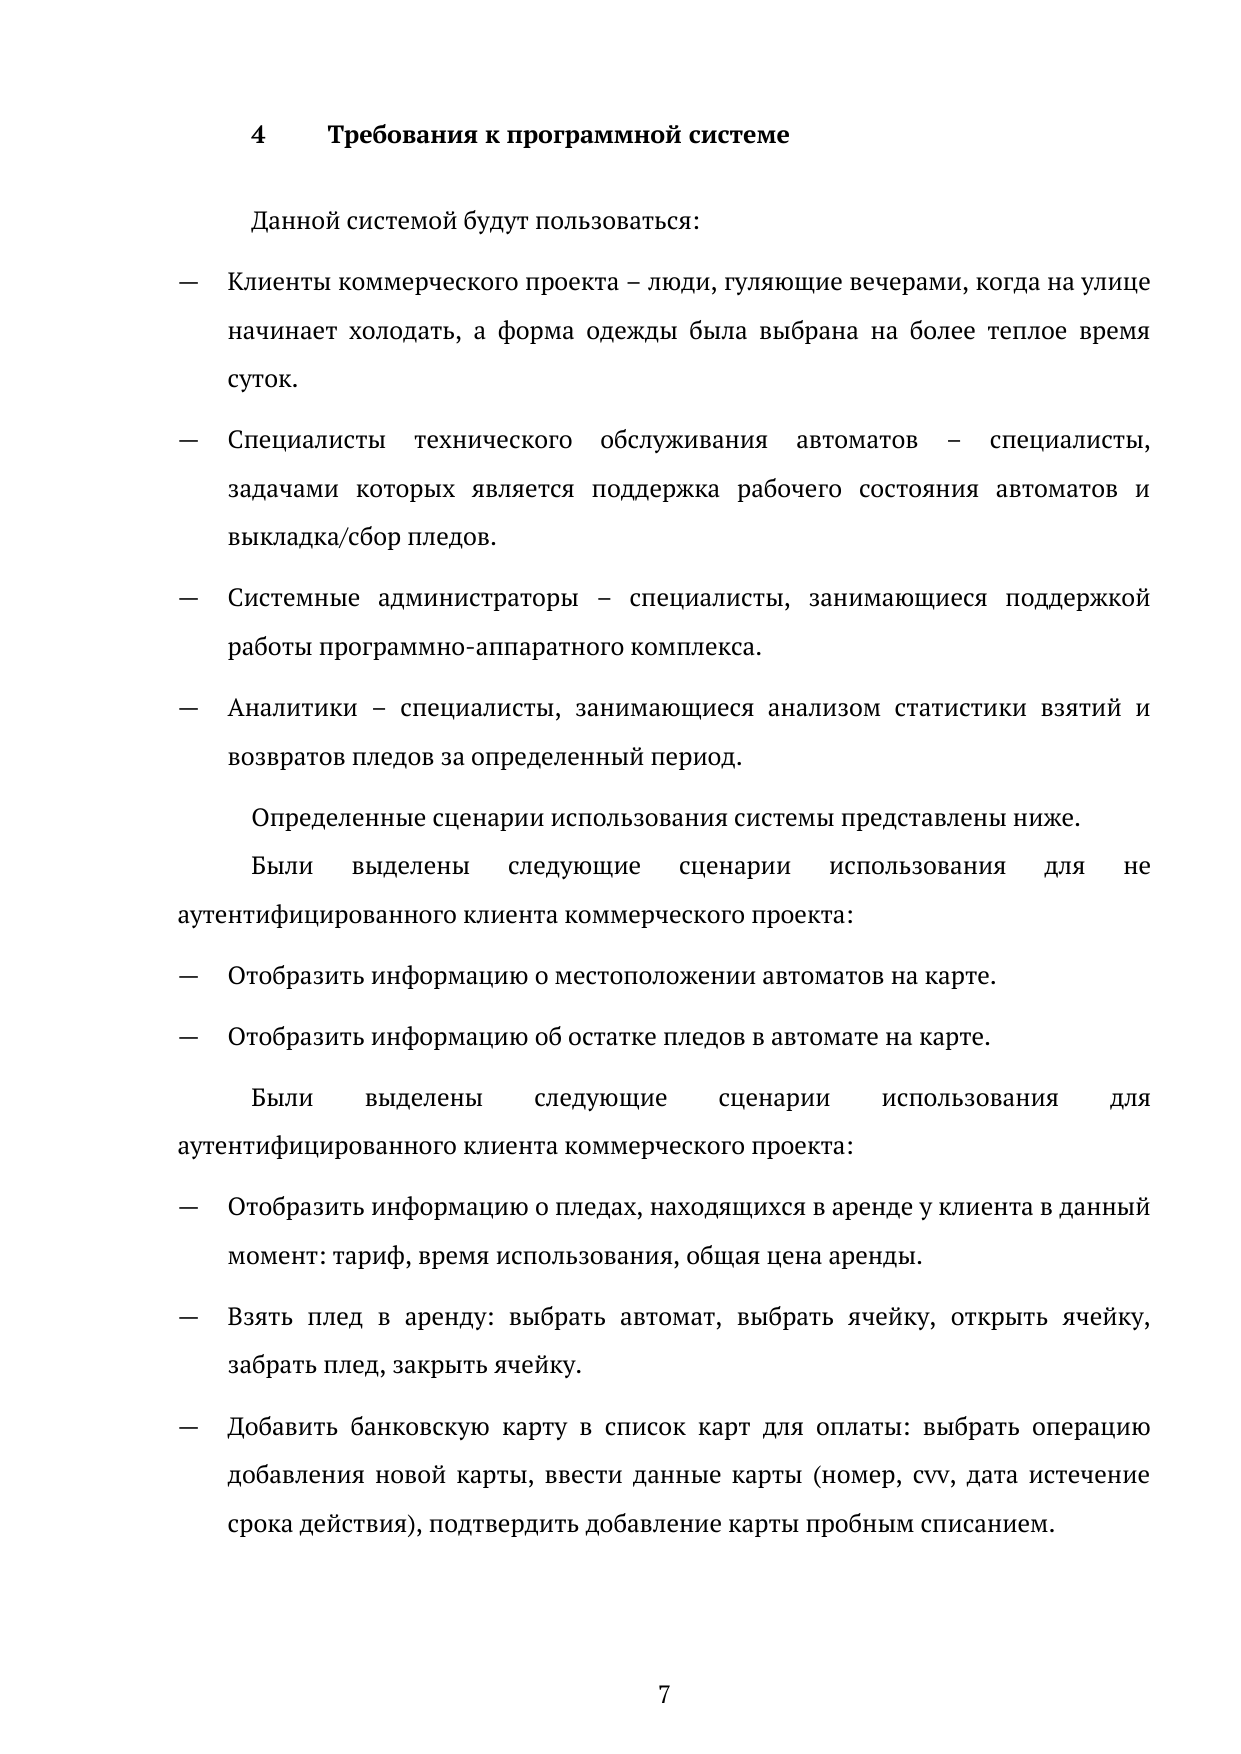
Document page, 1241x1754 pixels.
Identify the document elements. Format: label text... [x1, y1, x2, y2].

text Были выделены следующие сценарии использования для не аутентифицированного клиента коммерческого проекта: [177, 849, 1152, 930]
list Специалисты технического обслуживания автоматов – специалисты, задачами которых является поддержка рабочего состояния автоматов и выкладка/сбор пледов. [177, 423, 1152, 553]
text Данной системой будут пользоваться: [177, 204, 1152, 237]
list Аналитики – специалисты, занимающиеся анализом статистики взятий и возвратов пледов за определенный период. [177, 691, 1152, 772]
subtitle Требования к программной системе [177, 118, 1152, 151]
text Определенные сценарии использования системы представлены ниже. [177, 801, 1152, 833]
list Отобразить информацию об остатке пледов в автомате на карте. [177, 1020, 1152, 1052]
list Взять плед в аренду: выбрать автомат, выбрать ячейку, открыть ячейку, забрать плед, закрыть ячейку. [177, 1300, 1152, 1381]
list Отобразить информацию о местоположении автоматов на карте. [177, 959, 1152, 991]
text Были выделены следующие сценарии использования для аутентифицированного клиента коммерческого проекта: [177, 1081, 1152, 1162]
list Клиенты коммерческого проекта – люди, гуляющие вечерами, когда на улице начинает холодать, а форма одежды была выбрана на более теплое время суток. [177, 265, 1152, 395]
list Отобразить информацию о пледах, находящихся в аренде у клиента в данный момент: тариф, время использования, общая цена аренды. [177, 1190, 1152, 1271]
list Добавить банковскую карту в список карт для оплаты: выбрать операцию добавления новой карты, ввести данные карты (номер, cvv, дата истечение срока действия), подтвердить добавление карты пробным списанием. [177, 1409, 1152, 1539]
list Системные администраторы – специалисты, занимающиеся поддержкой работы программно-аппаратного комплекса. [177, 581, 1152, 662]
